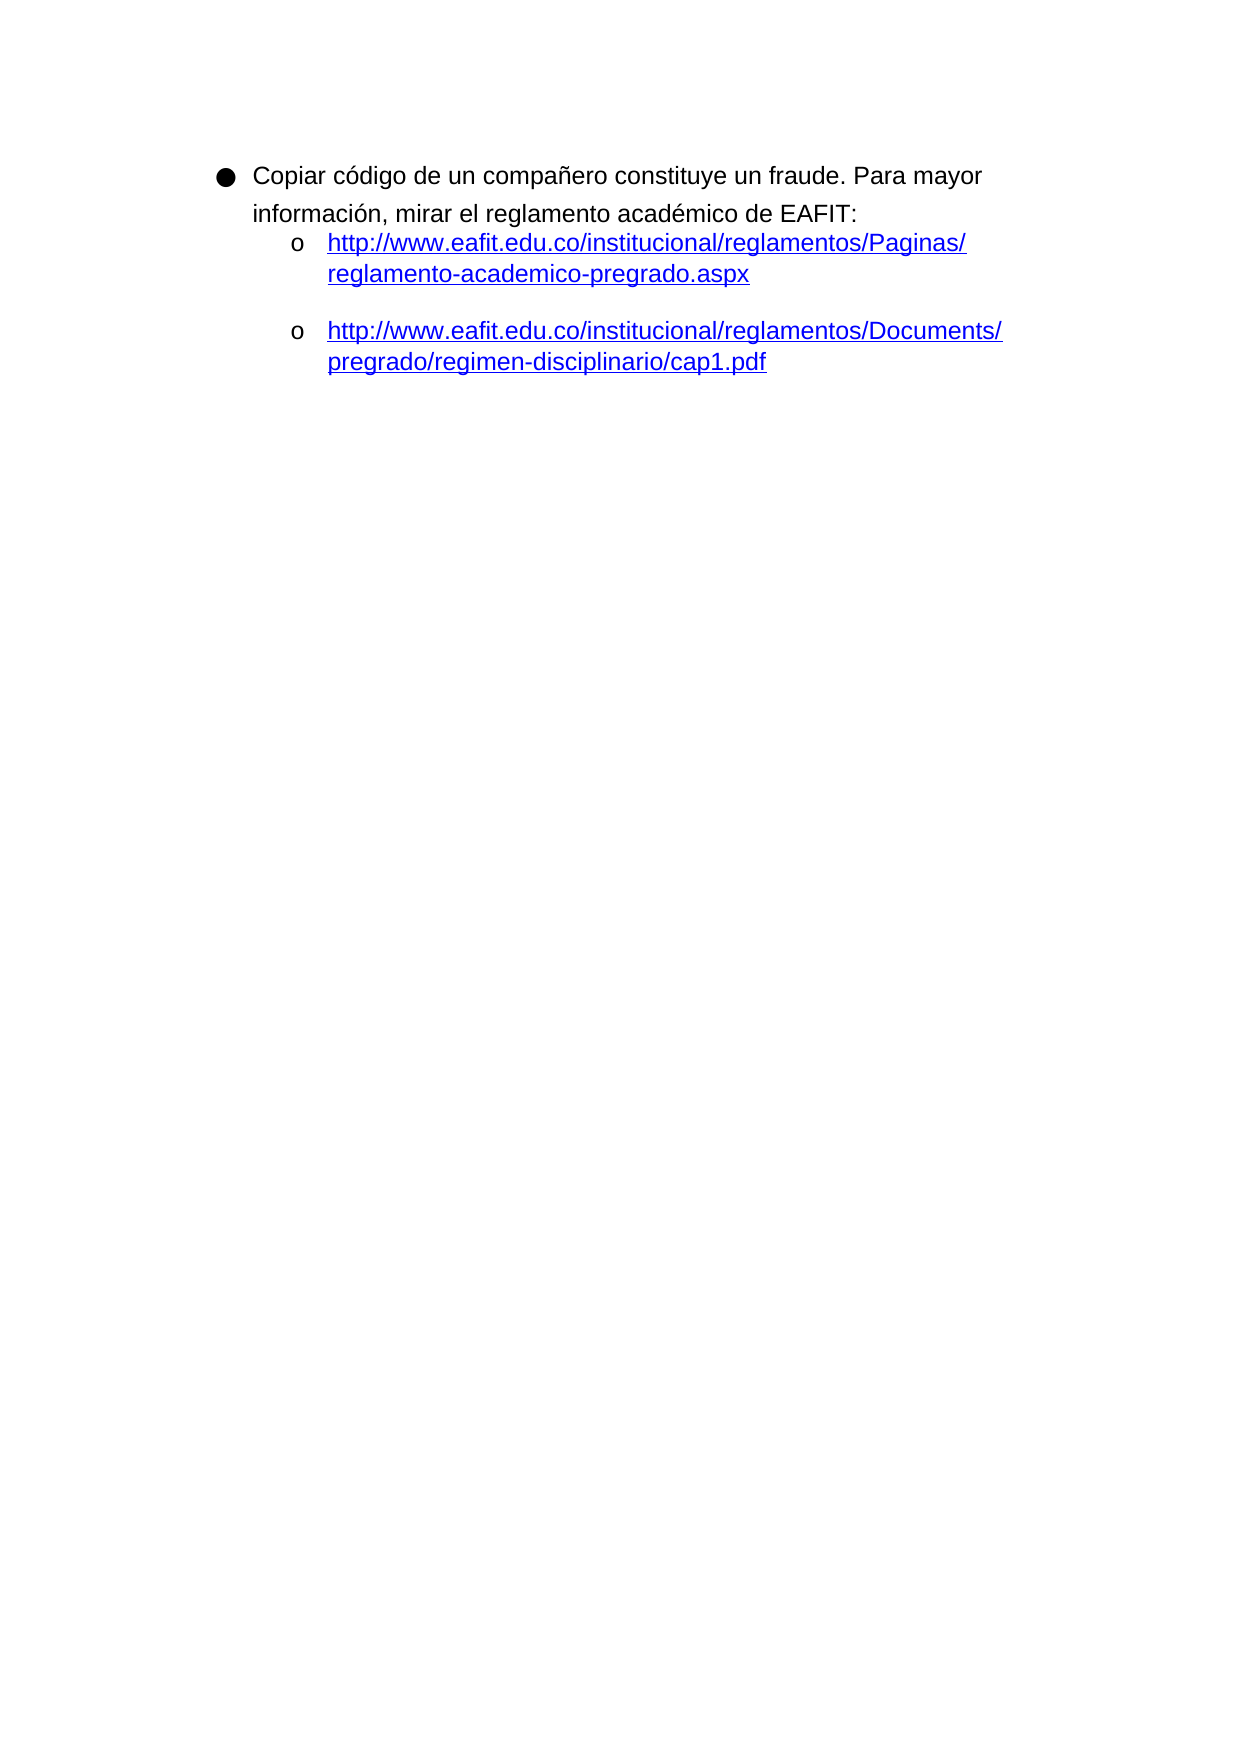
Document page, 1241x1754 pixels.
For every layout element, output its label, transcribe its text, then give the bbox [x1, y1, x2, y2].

list Copiar código de un compañero constituye un fraude. Para mayor información, mirar el reglamento académico de EAFIT: [215, 148, 1063, 228]
list http://www.eafit.edu.co/institucional/reglamentos/Documents/pregrado/regimen-disciplinario/cap1.pdf [290, 316, 1063, 376]
list http://www.eafit.edu.co/institucional/reglamentos/Paginas/reglamento-academico-pregrado.aspx [290, 228, 1063, 287]
